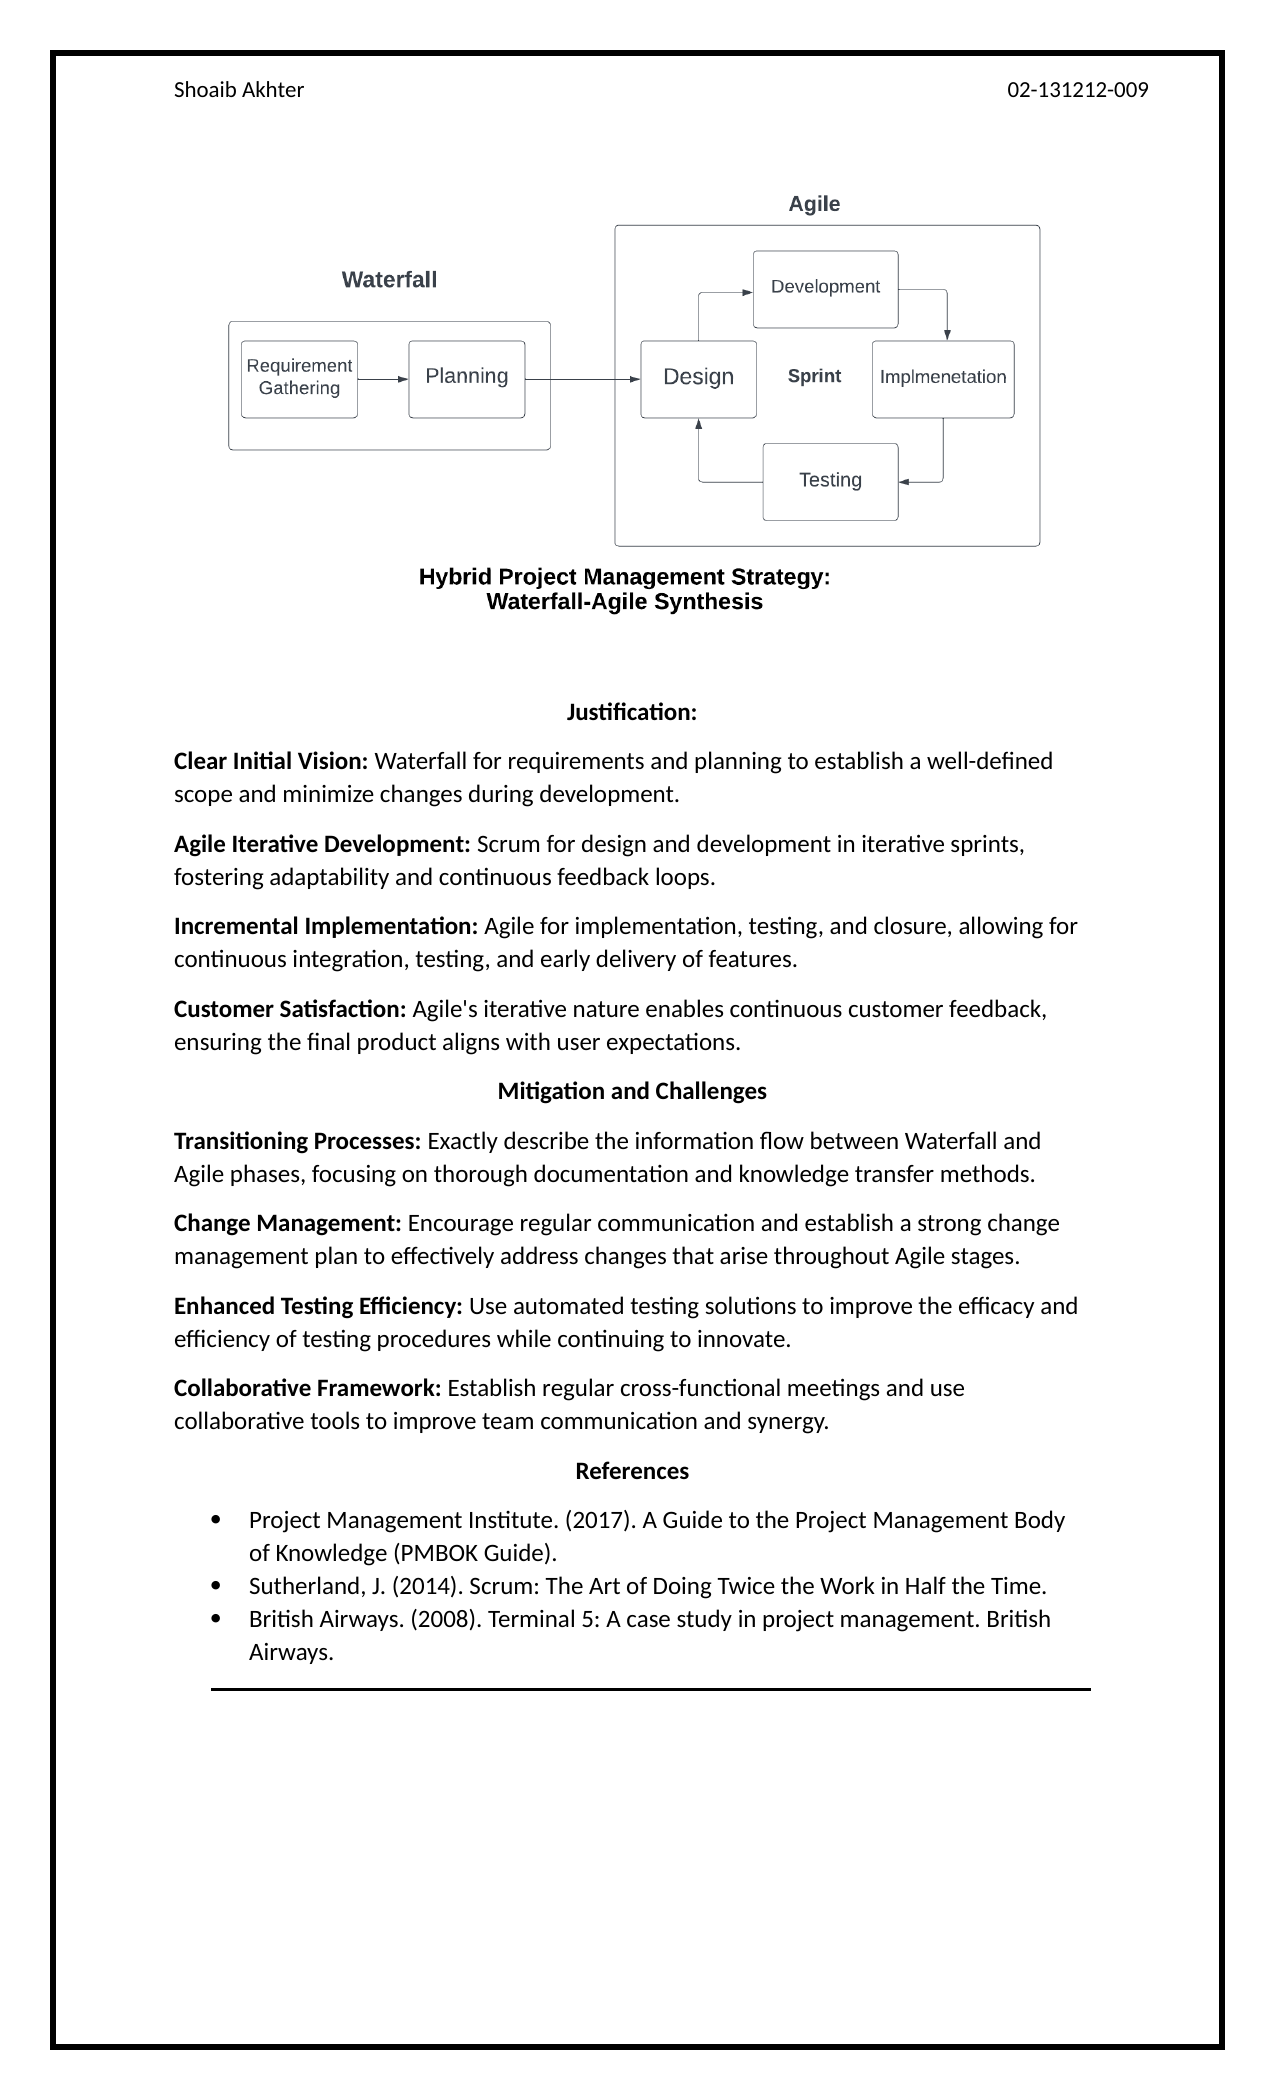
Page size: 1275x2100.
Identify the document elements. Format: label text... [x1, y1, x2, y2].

text Mitigation and Challenges [174, 1076, 1091, 1106]
text Agile Iterative Development: Scrum for design and development in iterative sprints, fostering adaptability and continuous feedback loops. [174, 828, 1091, 891]
list Project Management Institute. (2017). A Guide to the Project Management Body of Knowledge (PMBOK Guide). [211, 1505, 1091, 1568]
list Sutherland, J. (2014). Scrum: The Art of Doing Twice the Work in Half the Time. [211, 1571, 1091, 1601]
text Transitioning Processes: Exactly describe the information flow between Waterfall and Agile phases, focusing on thorough documentation and knowledge transfer methods. [174, 1125, 1091, 1188]
list British Airways. (2008). Terminal 5: A case study in project management. British Airways. [211, 1603, 1091, 1688]
text Enhanced Testing Efficiency: Use automated testing solutions to improve the efficacy and efficiency of testing procedures while continuing to innovate. [174, 1290, 1091, 1353]
text Change Management: Encourage regular communication and establish a strong change management plan to effectively address changes that arise throughout Agile stages. [174, 1208, 1091, 1271]
text References [174, 1455, 1091, 1486]
text Justification: [174, 696, 1091, 726]
text Incremental Implementation: Agile for implementation, testing, and closure, allowing for continuous integration, testing, and early delivery of features. [174, 911, 1091, 974]
picture [173, 149, 1091, 677]
text Collaborative Framework: Establish regular cross-functional meetings and use collaborative tools to improve team communication and synergy. [174, 1373, 1091, 1436]
text Clear Initial Vision: Waterfall for requirements and planning to establish a well-defined scope and minimize changes during development. [174, 746, 1091, 809]
text Customer Satisfaction: Agile's iterative nature enables continuous customer feedback, ensuring the final product aligns with user expectations. [174, 993, 1091, 1056]
